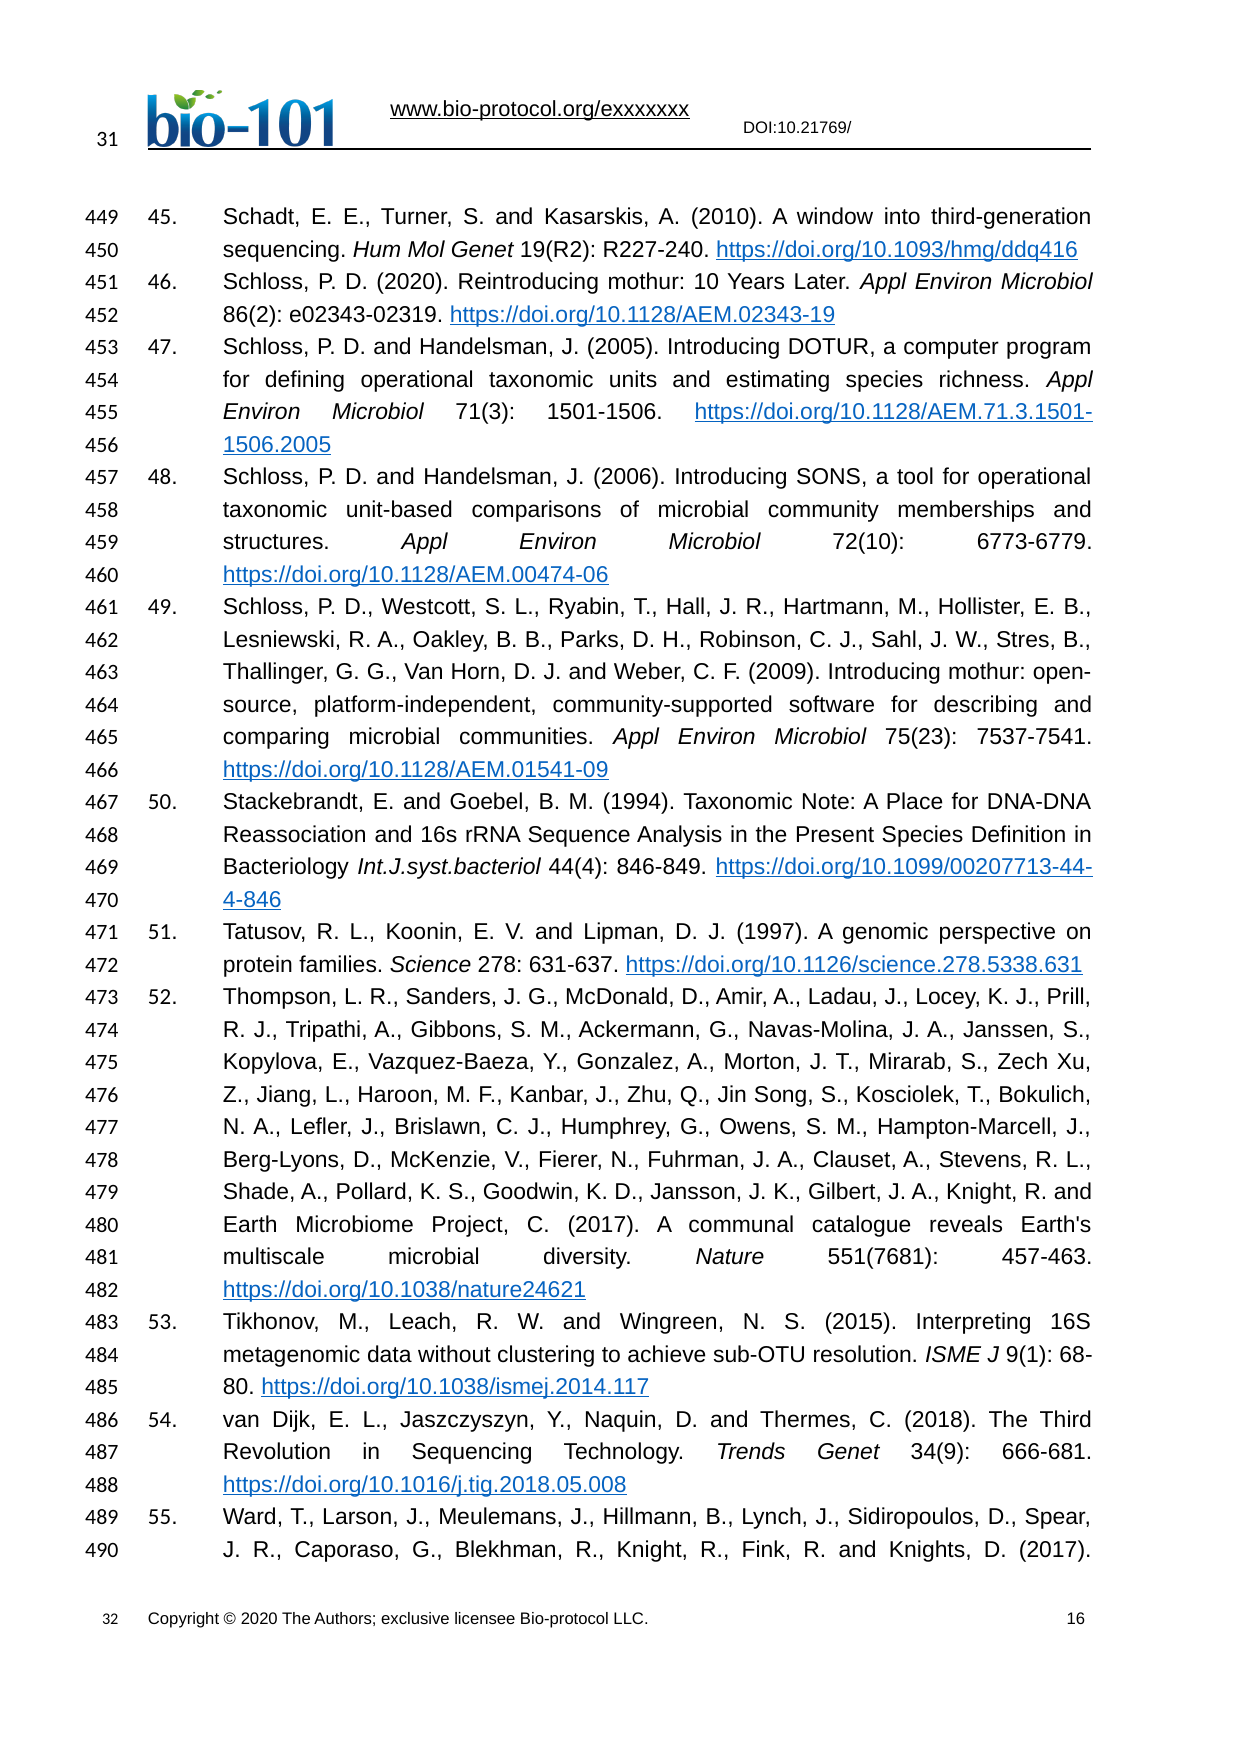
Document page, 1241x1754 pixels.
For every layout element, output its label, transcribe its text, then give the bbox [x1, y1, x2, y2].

text 52. Thompson, L. R., Sanders, J. G., McDonald, D., Amir, A., Ladau, J., Locey, K. J., Prill, R. J., Tripathi, A., Gibbons, S. M., Ackermann, G., Navas-Molina, J. A., Janssen, S., Kopylova, E., Vazquez-Baeza, Y., Gonzalez, A., Morton, J. T., Mirarab, S., Zech Xu, Z., Jiang, L., Haroon, M. F., Kanbar, J., Zhu, Q., Jin Song, S., Kosciolek, T., Bokulich, N. A., Lefler, J., Brislawn, C. J., Humphrey, G., Owens, S. M., Hampton-Marcell, J., Berg-Lyons, D., McKenzie, V., Fierer, N., Fuhrman, J. A., Clauset, A., Stevens, R. L., Shade, A., Pollard, K. S., Goodwin, K. D., Jansson, J. K., Gilbert, J. A., Knight, R. and Earth Microbiome Project, C. (2017). A communal catalogue reveals Earth's multiscale microbial diversity. Nature 551(7681): 457-463. https://doi.org/10.1038/nature24621 [148, 980, 1092, 1305]
picture [147, 90, 333, 147]
text 48. Schloss, P. D. and Handelsman, J. (2006). Introducing SONS, a tool for operational taxonomic unit-based comparisons of microbial community memberships and structures. Appl Environ Microbiol 72(10): 6773-6779. https://doi.org/10.1128/AEM.00474-06 [148, 460, 1092, 590]
text 50. Stackebrandt, E. and Goebel, B. M. (1994). Taxonomic Note: A Place for DNA-DNA Reassociation and 16s rRNA Sequence Analysis in the Present Species Definition in Bacteriology Int.J.syst.bacteriol 44(4): 846-849. https://doi.org/10.1099/00207713-44-4-846 [148, 785, 1092, 915]
text 46. Schloss, P. D. (2020). Reintroducing mothur: 10 Years Later. Appl Environ Microbiol 86(2): e02343-02319. https://doi.org/10.1128/AEM.02343-19 [148, 265, 1092, 330]
text 53. Tikhonov, M., Leach, R. W. and Wingreen, N. S. (2015). Interpreting 16S metagenomic data without clustering to achieve sub-OTU resolution. ISME J 9(1): 68-80. https://doi.org/10.1038/ismej.2014.117 [148, 1305, 1092, 1403]
text 49. Schloss, P. D., Westcott, S. L., Ryabin, T., Hall, J. R., Hartmann, M., Hollister, E. B., Lesniewski, R. A., Oakley, B. B., Parks, D. H., Robinson, C. J., Sahl, J. W., Stres, B., Thallinger, G. G., Van Horn, D. J. and Weber, C. F. (2009). Introducing mothur: open-source, platform-independent, community-supported software for describing and comparing microbial communities. Appl Environ Microbiol 75(23): 7537-7541. https://doi.org/10.1128/AEM.01541-09 [148, 590, 1092, 785]
text 54. van Dijk, E. L., Jaszczyszyn, Y., Naquin, D. and Thermes, C. (2018). The Third Revolution in Sequencing Technology. Trends Genet 34(9): 666-681. https://doi.org/10.1016/j.tig.2018.05.008 [148, 1403, 1092, 1500]
text 45. Schadt, E. E., Turner, S. and Kasarskis, A. (2010). A window into third-generation sequencing. Hum Mol Genet 19(R2): R227-240. https://doi.org/10.1093/hmg/ddq416 [148, 200, 1092, 265]
text 47. Schloss, P. D. and Handelsman, J. (2005). Introducing DOTUR, a computer program for defining operational taxonomic units and estimating species richness. Appl Environ Microbiol 71(3): 1501-1506. https://doi.org/10.1128/AEM.71.3.1501-1506.2005 [148, 330, 1092, 460]
text 51. Tatusov, R. L., Koonin, E. V. and Lipman, D. J. (1997). A genomic perspective on protein families. Science 278: 631-637. https://doi.org/10.1126/science.278.5338.631 [148, 915, 1092, 980]
